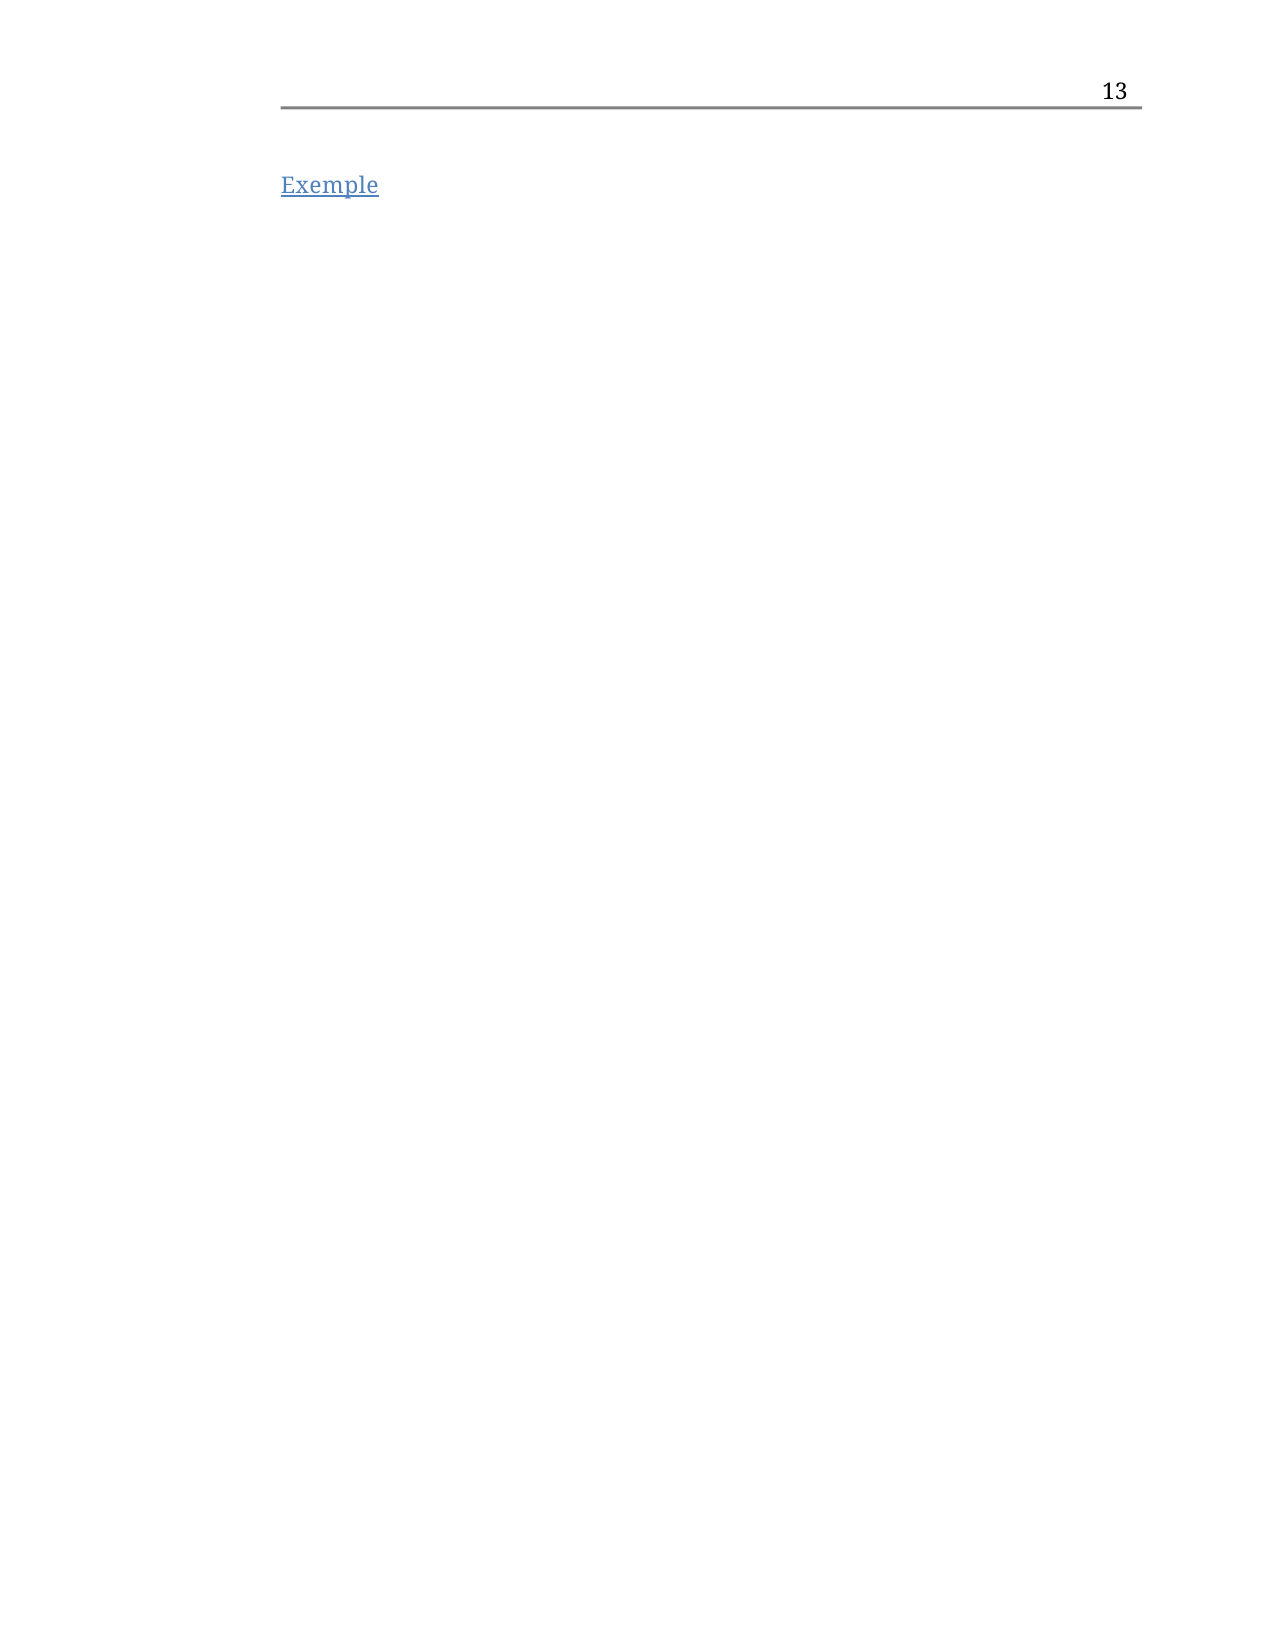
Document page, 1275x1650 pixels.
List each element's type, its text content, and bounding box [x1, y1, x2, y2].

text Exemple [281, 169, 1127, 200]
